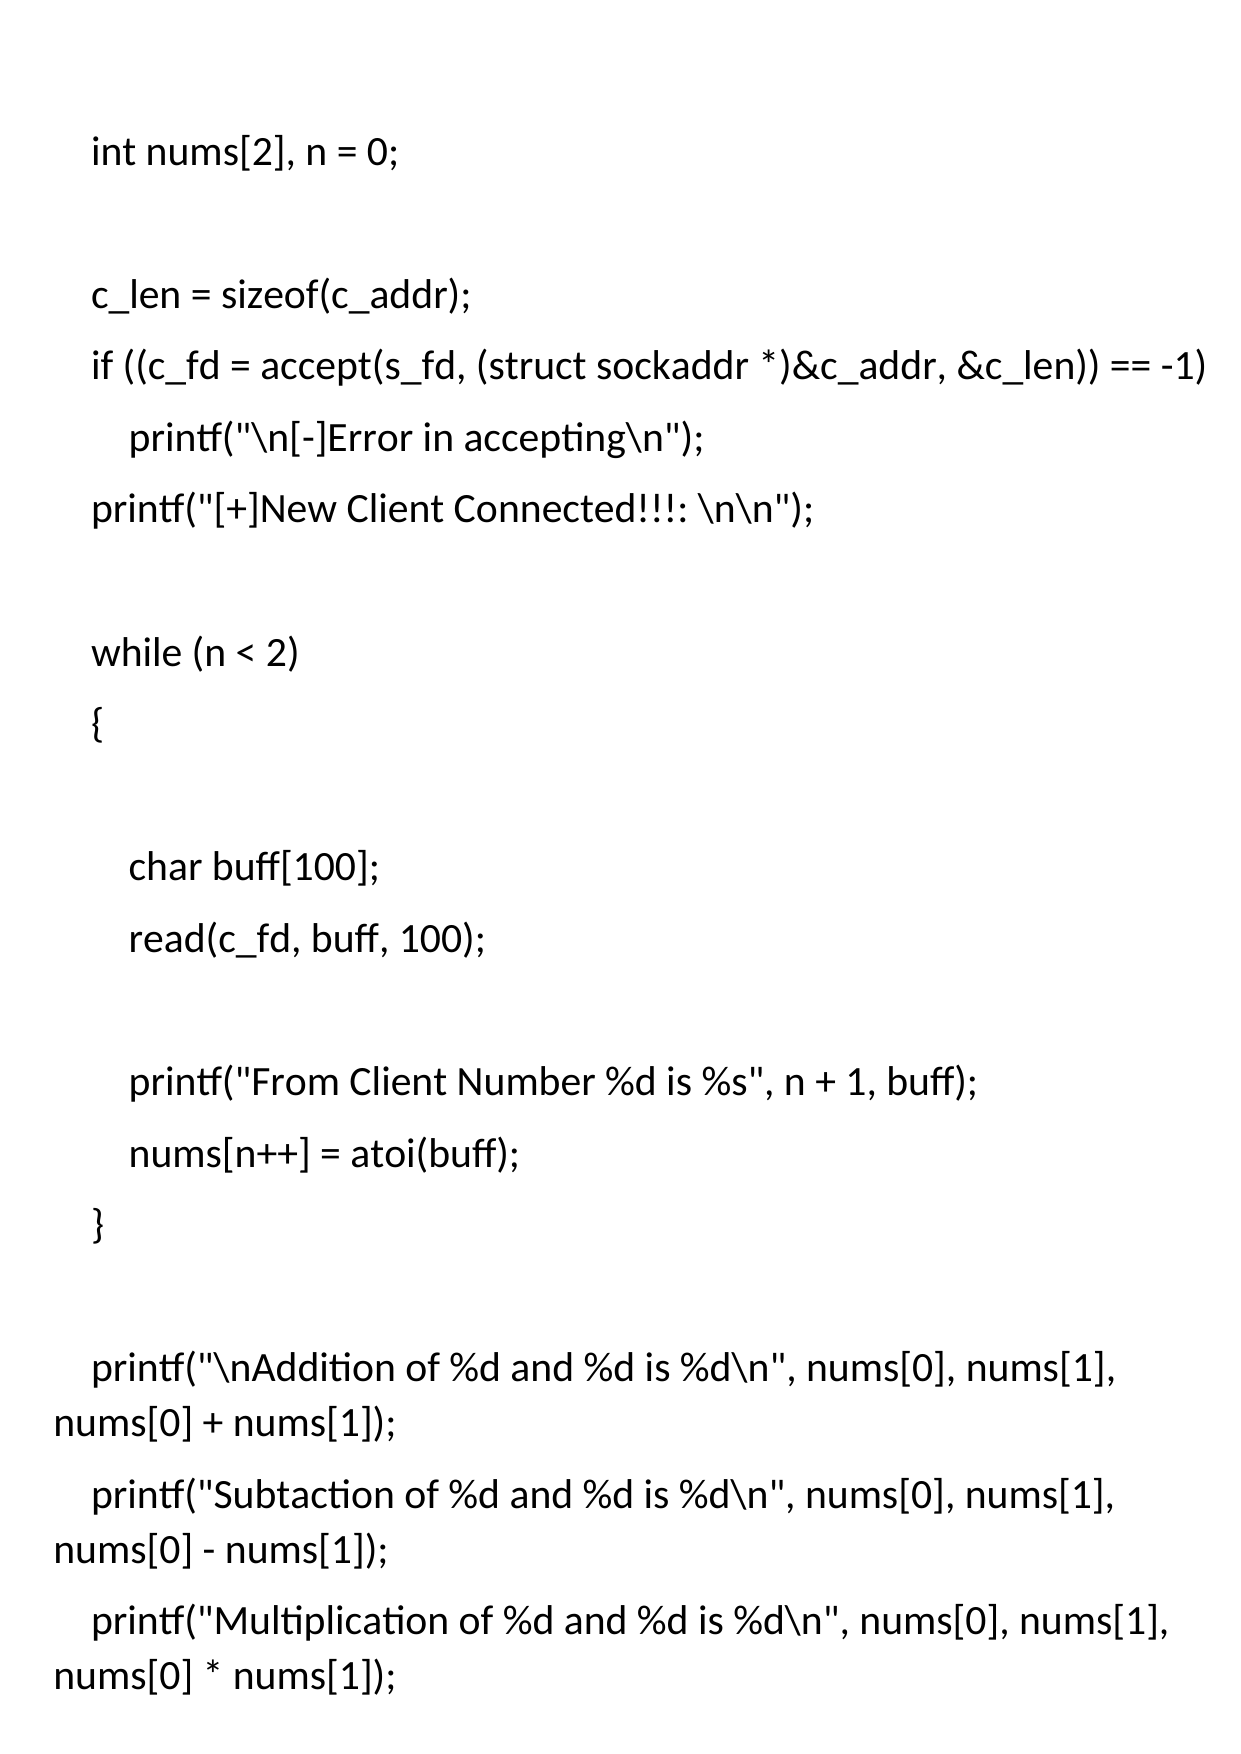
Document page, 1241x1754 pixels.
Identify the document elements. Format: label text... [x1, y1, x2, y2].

text printf("Multiplication of %d and %d is %d\n", nums[0], nums[1], nums[0] * nums[1]); [53, 1594, 1240, 1700]
text if ((c_fd = accept(s_fd, (struct sockaddr *)&c_addr, &c_len)) == -1) [53, 339, 1240, 390]
text int nums[2], n = 0; [53, 125, 1240, 176]
text } [53, 1198, 1240, 1249]
text printf("\nAddition of %d and %d is %d\n", nums[0], nums[1], nums[0] + nums[1]); [53, 1341, 1240, 1447]
text while (n < 2) [53, 626, 1240, 676]
text printf("From Client Number %d is %s", n + 1, buff); [53, 1055, 1240, 1106]
text c_len = sizeof(c_addr); [53, 268, 1240, 319]
text printf("Subtaction of %d and %d is %d\n", nums[0], nums[1], nums[0] - nums[1]); [53, 1468, 1240, 1573]
text nums[n++] = atoi(buff); [53, 1127, 1240, 1177]
text { [53, 697, 1240, 748]
text printf("\n[-]Error in accepting\n"); [53, 411, 1240, 462]
text read(c_fd, buff, 100); [53, 912, 1240, 963]
text printf("[+]New Client Connected!!!: \n\n"); [53, 482, 1240, 533]
text char buff[100]; [53, 840, 1240, 891]
